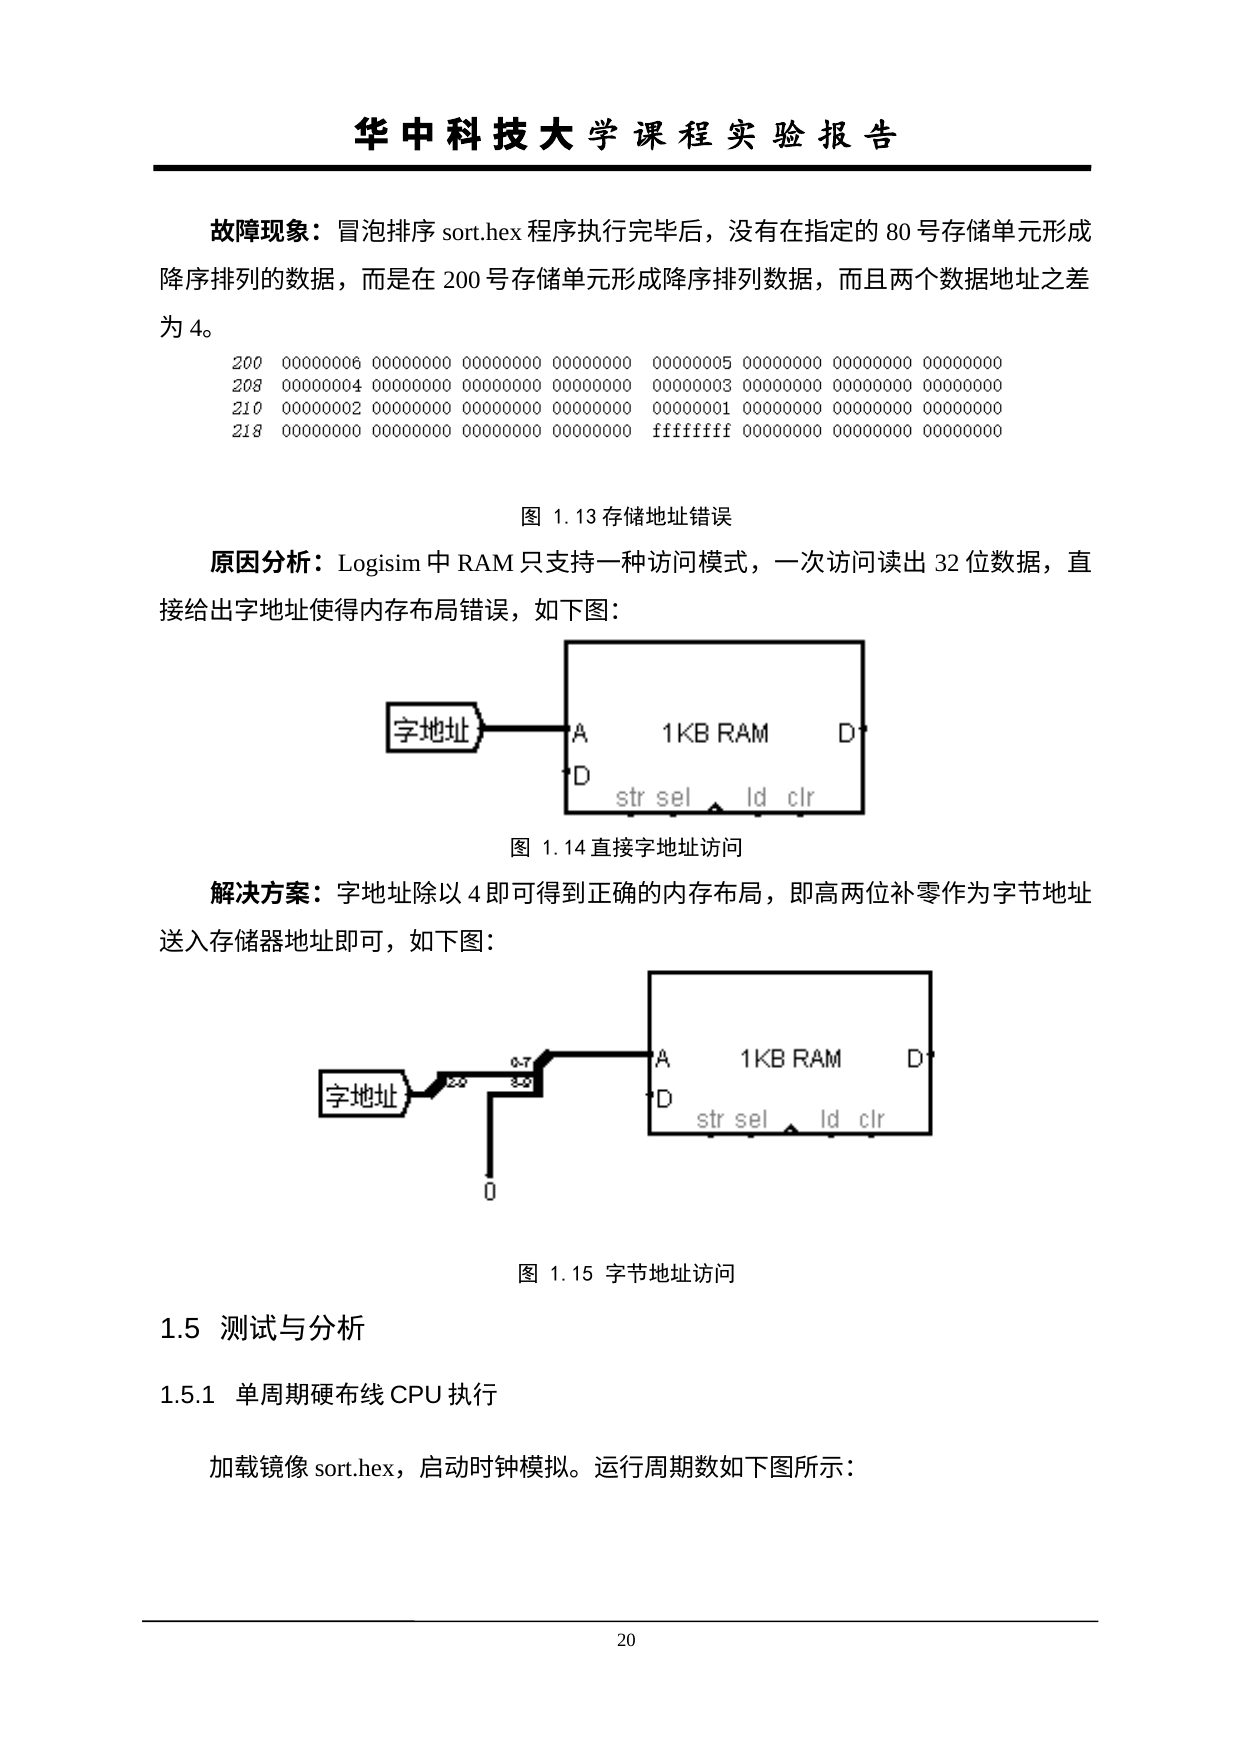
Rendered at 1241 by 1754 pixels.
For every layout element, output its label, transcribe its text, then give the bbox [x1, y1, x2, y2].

text 图 1.15 字节地址访问 [159, 1259, 1093, 1284]
picture [224, 349, 1028, 446]
text 图 1.13存储地址错误 [159, 502, 1093, 527]
picture [378, 632, 874, 824]
text 原因分析：Logisim中RAM只支持一种访问模式，一次访问读出32位数据，直接给出字地址使得内存布局错误，如下图： [159, 537, 1093, 632]
text 解决方案：字地址除以4即可得到正确的内存布局，即高两位补零作为字节地址送入存储器地址即可，如下图： [159, 867, 1093, 963]
text 加载镜像sort.hex，启动时钟模拟。运行周期数如下图所示： [159, 1441, 1093, 1489]
text 故障现象：冒泡排序sort.hex程序执行完毕后，没有在指定的80号存储单元形成降序排列的数据，而是在200号存储单元形成降序排列数据，而且两个数据地址之差为4。 [159, 206, 1093, 349]
subtitle 单周期硬布线CPU执行 [159, 1370, 1093, 1418]
subtitle 测试与分析 [159, 1309, 1093, 1345]
text 图 1.14直接字地址访问 [159, 833, 1093, 858]
picture [311, 963, 941, 1217]
